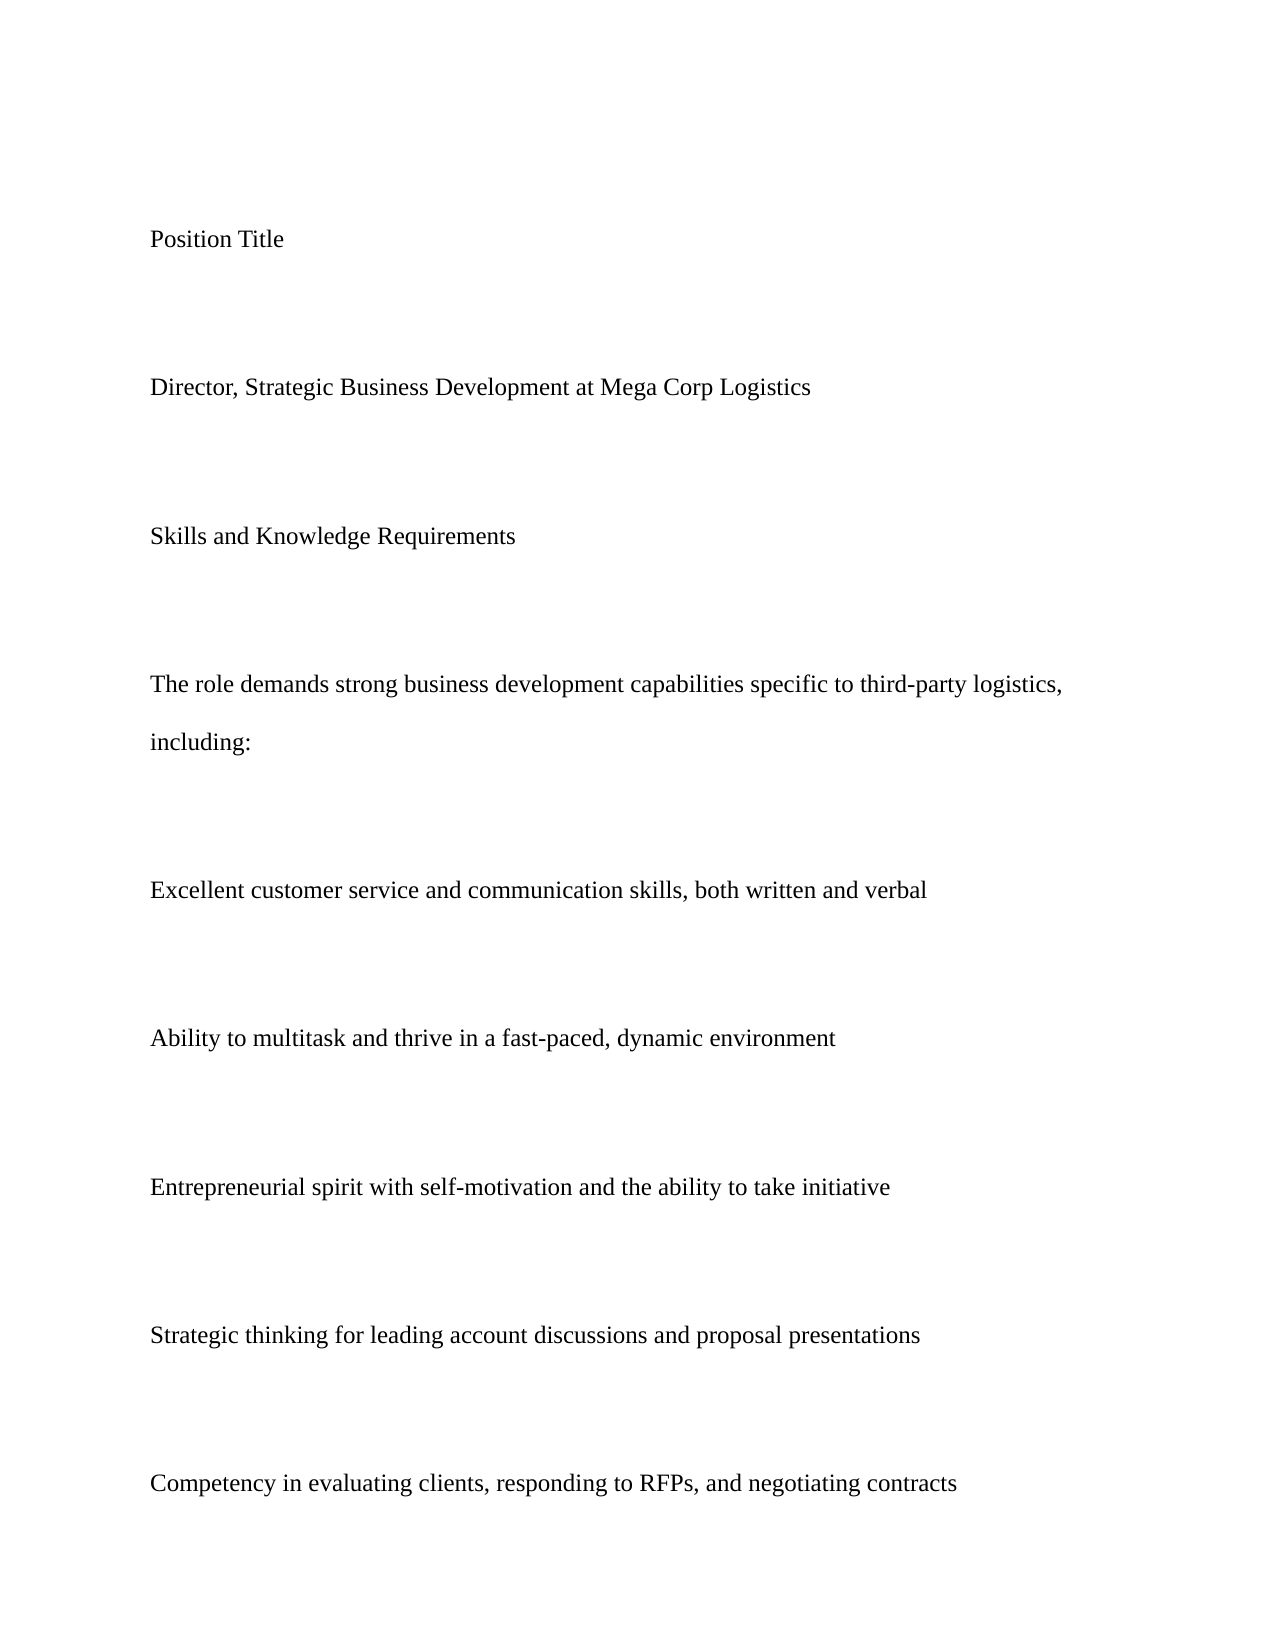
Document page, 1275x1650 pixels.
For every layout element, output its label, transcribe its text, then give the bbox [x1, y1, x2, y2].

text Skills and Knowledge Requirements [150, 521, 1125, 549]
text Position Title [150, 224, 1125, 253]
text Entrepreneurial spirit with self-motivation and the ability to take initiative [150, 1172, 1125, 1200]
text Director, Strategic Business Development at Mega Corp Logistics [150, 372, 1125, 401]
text Strategic thinking for leading account discussions and proposal presentations [150, 1320, 1125, 1349]
text Excellent customer service and communication skills, both written and verbal [150, 875, 1125, 904]
text Competency in evaluating clients, responding to RFPs, and negotiating contracts [150, 1468, 1125, 1497]
text Ability to multitask and thrive in a fast-paced, dynamic environment [150, 1023, 1125, 1052]
text The role demands strong business development capabilities specific to third-party logistics, including: [150, 669, 1125, 755]
